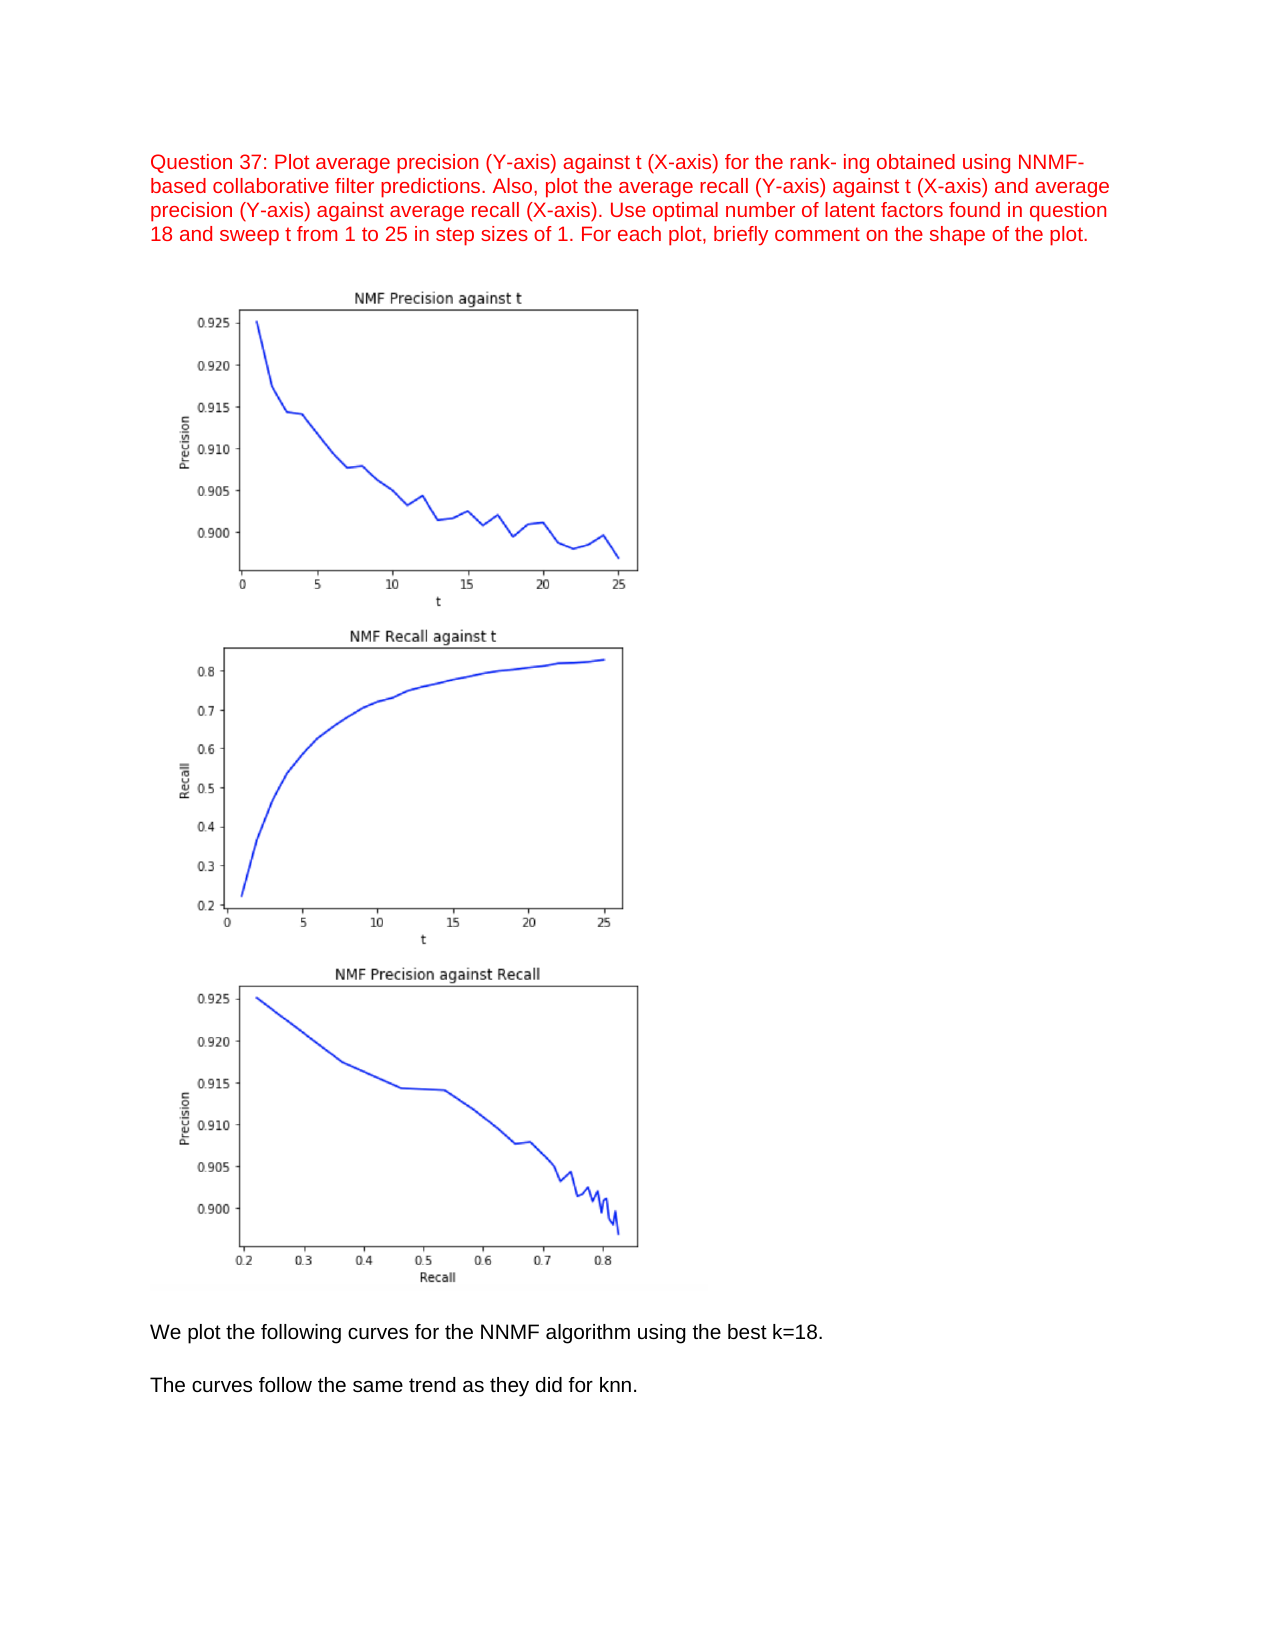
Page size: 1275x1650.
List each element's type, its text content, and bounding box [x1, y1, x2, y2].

text We plot the following curves for the NNMF algorithm using the best k=18. [150, 1320, 1125, 1344]
picture [150, 275, 708, 1291]
text The curves follow the same trend as they did for knn. [150, 1373, 1125, 1397]
text Question 37: Plot average precision (Y-axis) against t (X-axis) for the rank- ing obtained using NNMF-based collaborative filter predictions. Also, plot the average recall (Y-axis) against t (X-axis) and average precision (Y-axis) against average recall (X-axis). Use optimal number of latent factors found in question 18 and sweep t from 1 to 25 in step sizes of 1. For each plot, briefly comment on the shape of the plot. [150, 150, 1125, 246]
